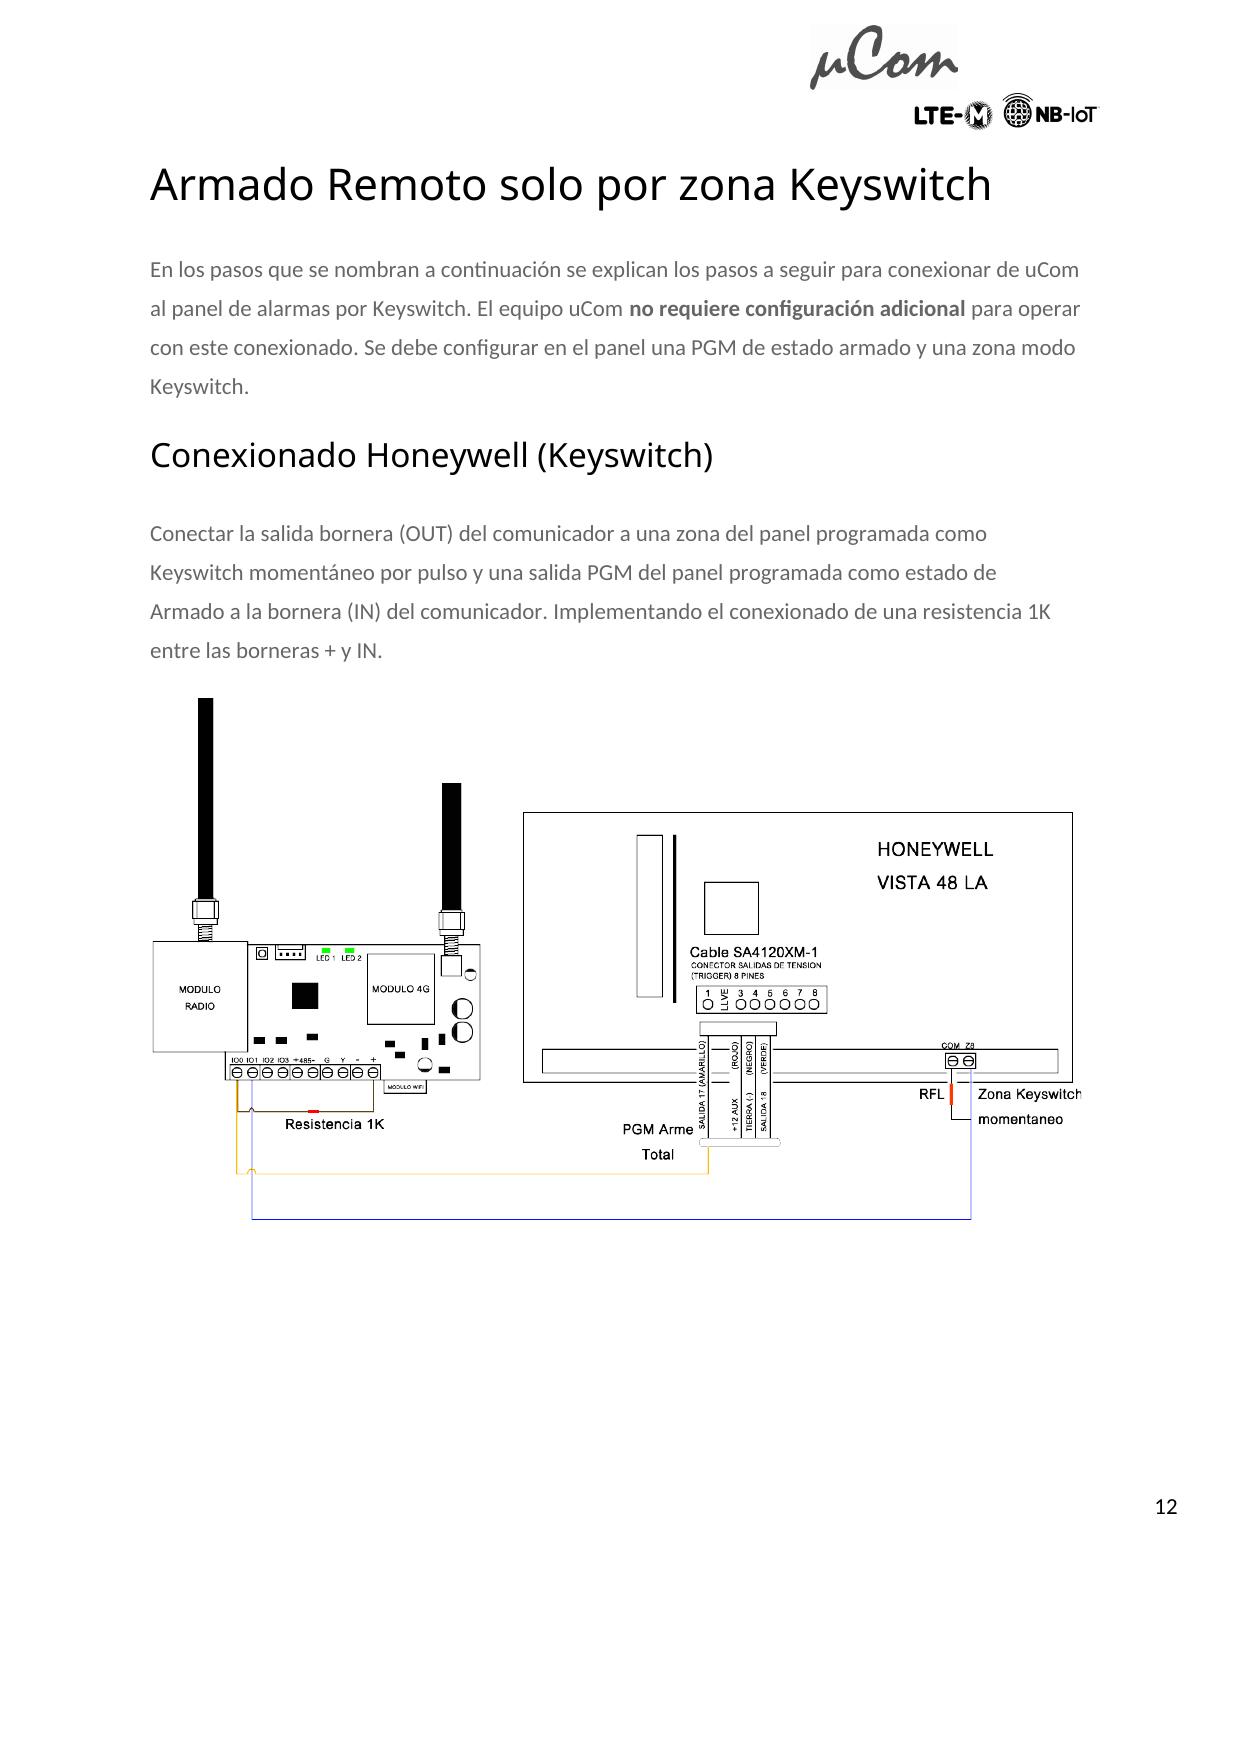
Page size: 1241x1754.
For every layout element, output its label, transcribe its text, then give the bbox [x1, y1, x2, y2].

text En los pasos que se nombran a continuación se explican los pasos a seguir para conexionar de uCom al panel de alarmas por Keyswitch. El equipo uCom no requiere configuración adicional para operar con este conexionado. Se debe configurar en el panel una PGM de estado armado y una zona modo Keyswitch. [150, 255, 1086, 400]
text Conectar la salida bornera (OUT) del comunicador a una zona del panel programada como Keyswitch momentáneo por pulso y una salida PGM del panel programada como estado de Armado a la bornera (IN) del comunicador. Implementando el conexionado de una resistencia 1K entre las borneras + y IN. [150, 519, 1074, 664]
subtitle Armado Remoto solo por zona Keyswitch [150, 154, 1130, 213]
subtitle Conexionado Honeywell (Keyswitch) [150, 432, 1130, 478]
picture [906, 89, 1102, 139]
picture [152, 698, 1082, 1220]
picture [810, 25, 958, 90]
